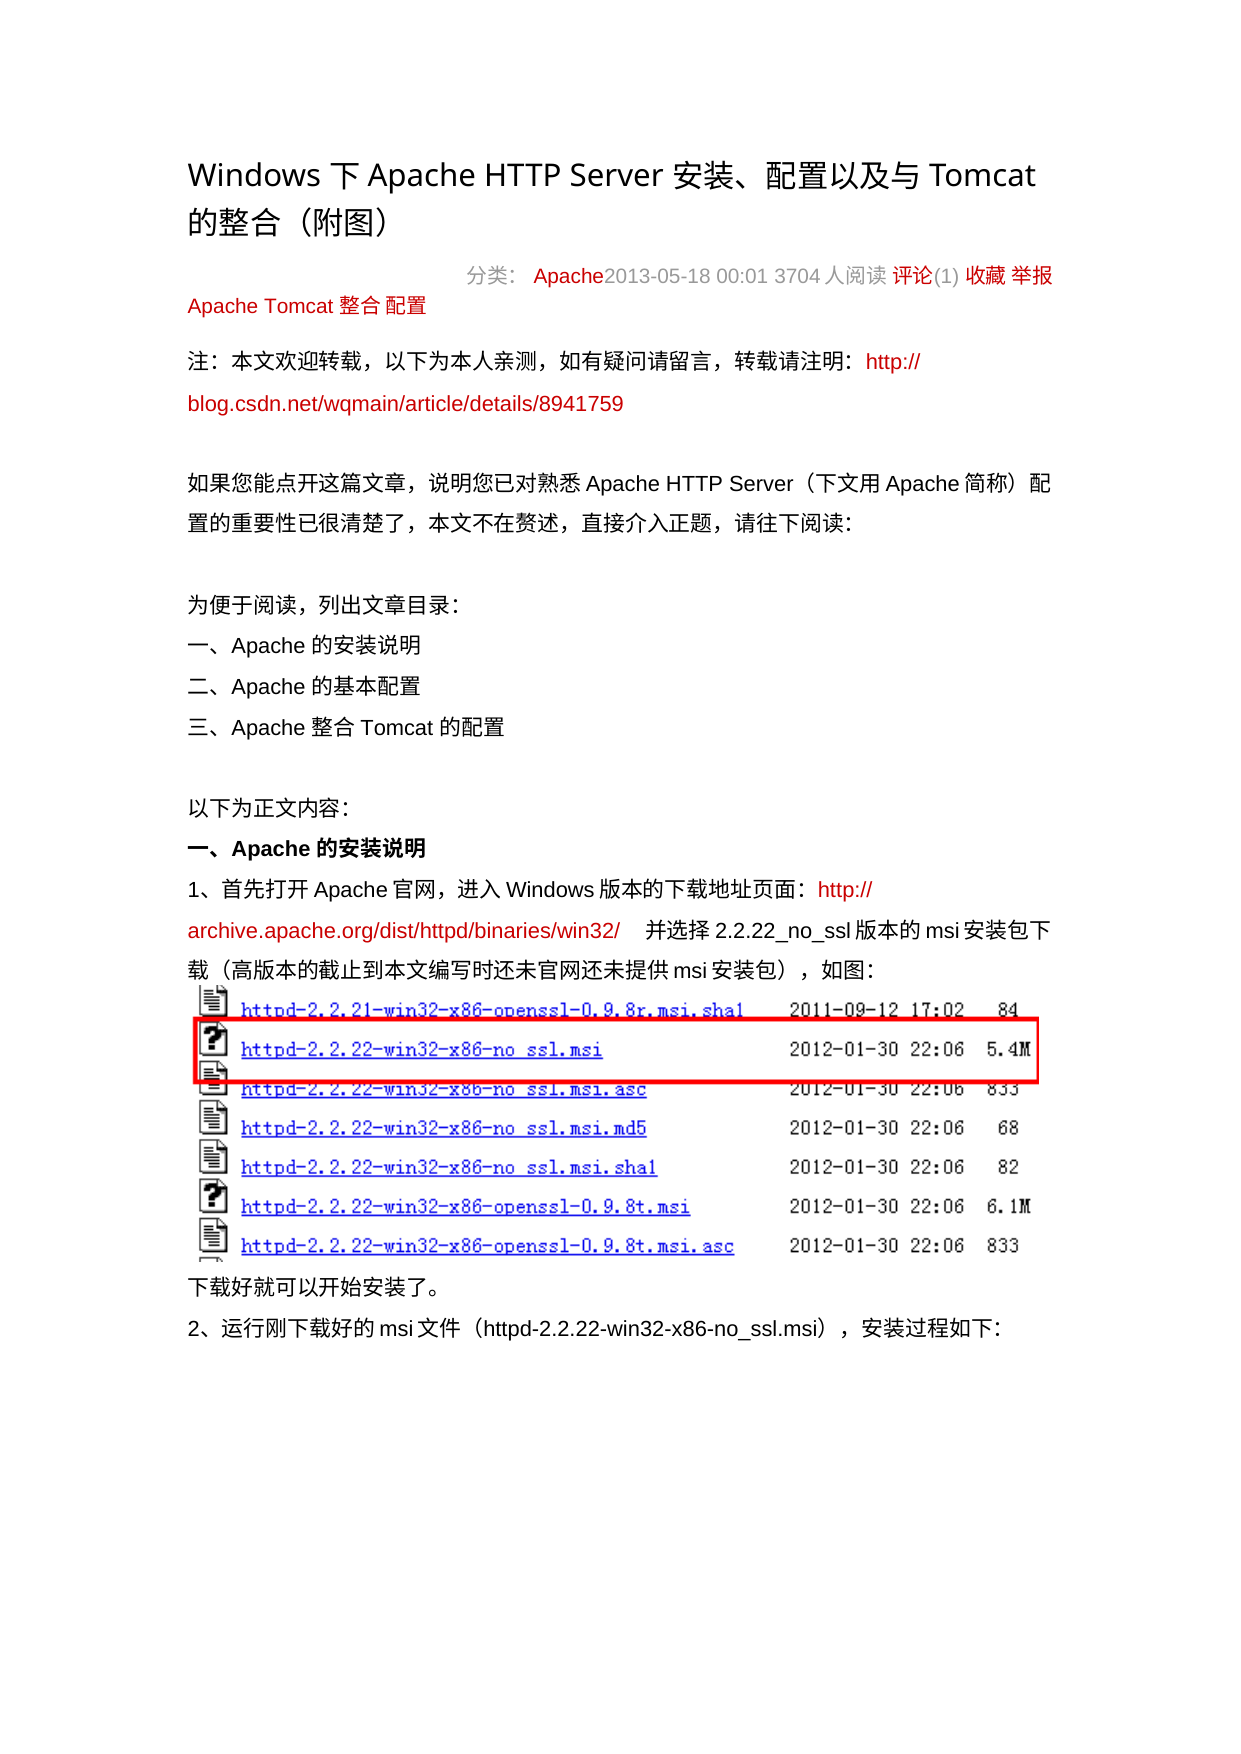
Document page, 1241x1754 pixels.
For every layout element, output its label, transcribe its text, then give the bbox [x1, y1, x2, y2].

text Windows 下 Apache HTTP Server 安装、配置以及与 Tomcat 的整合（附图） [187, 150, 1053, 244]
text 分类： Apache2013-05-18 00:01 3704人阅读 评论(1) 收藏 举报 [187, 252, 1053, 289]
text 1、首先打开Apache官网，进入Windows版本的下载地址页面：http://archive.apache.org/dist/httpd/binaries/win32/ 并选择2.2.22_no_ssl版本的msi安装包下载（高版本的截止到本文编写时还未官网还未提供msi安装包），如图： [187, 863, 1053, 985]
text 三、Apache 整合 Tomcat 的配置 [187, 701, 1053, 741]
text Apache Tomcat 整合 配置 [187, 289, 1053, 319]
text 注：本文欢迎转载，以下为本人亲测，如有疑问请留言，转载请注明：http://blog.csdn.net/wqmain/article/details/8941759 [187, 335, 1053, 416]
picture [187, 985, 1039, 1262]
text 如果您能点开这篇文章，说明您已对熟悉Apache HTTP Server（下文用Apache简称）配置的重要性已很清楚了，本文不在赘述，直接介入正题，请往下阅读： [187, 457, 1053, 538]
text 一、Apache 的安装说明 [187, 822, 1053, 863]
text 为便于阅读，列出文章目录： [187, 579, 1053, 619]
text 2、运行刚下载好的msi文件（httpd-2.2.22-win32-x86-no_ssl.msi），安装过程如下： [187, 1302, 1053, 1343]
text 一、Apache 的安装说明 [187, 619, 1053, 660]
text 二、Apache 的基本配置 [187, 660, 1053, 701]
text 以下为正文内容： [187, 782, 1053, 822]
text 下载好就可以开始安装了。 [187, 1261, 1053, 1302]
